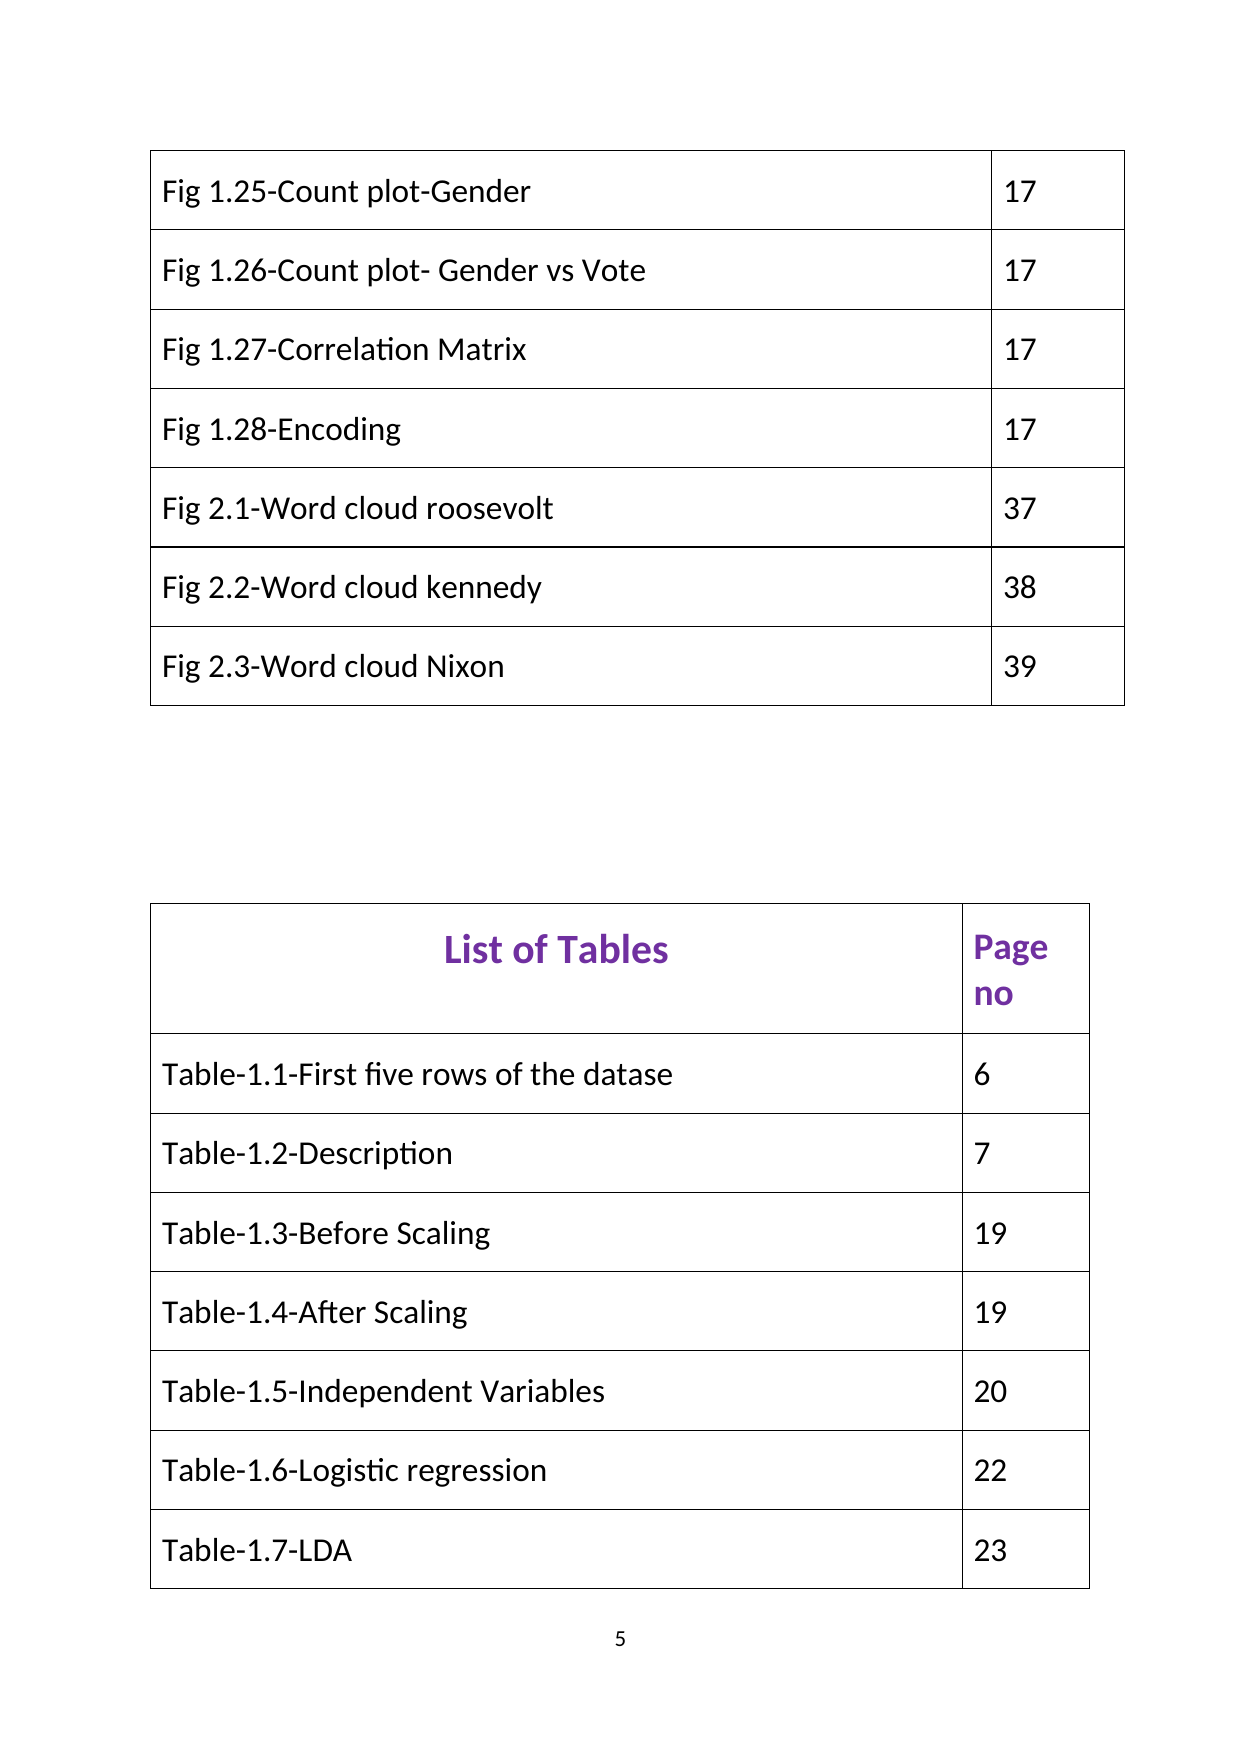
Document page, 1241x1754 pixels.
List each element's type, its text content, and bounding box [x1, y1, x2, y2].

table_cell Table-1.4-After Scaling [151, 1272, 962, 1350]
table_cell Fig 1.26-Count plot- Gender vs Vote [151, 230, 991, 308]
table_header Page no [963, 904, 1089, 1033]
table_cell Fig 2.1-Word cloud roosevolt [151, 468, 991, 546]
table_cell 23 [963, 1510, 1089, 1588]
table_cell 17 [992, 310, 1124, 388]
table_cell 22 [963, 1431, 1089, 1509]
table_cell 6 [963, 1034, 1089, 1113]
table_cell Fig 2.2-Word cloud kennedy [151, 548, 991, 626]
table_cell 19 [963, 1272, 1089, 1350]
table_cell 19 [963, 1193, 1089, 1271]
table_cell Fig 1.28-Encoding [151, 389, 991, 467]
table_cell Table-1.2-Description [151, 1114, 962, 1192]
table_cell 37 [992, 468, 1124, 546]
table_cell Table-1.1-First five rows of the datase [151, 1034, 962, 1113]
table_cell Table-1.7-LDA [151, 1510, 962, 1588]
table_cell 20 [963, 1351, 1089, 1430]
table_header List of Tables [151, 904, 962, 1033]
table_cell 17 [992, 230, 1124, 308]
table_cell 17 [992, 151, 1124, 229]
table_cell Table-1.6-Logistic regression [151, 1431, 962, 1509]
table_cell 39 [992, 627, 1124, 705]
table_cell 38 [992, 548, 1124, 626]
table_cell Table-1.3-Before Scaling [151, 1193, 962, 1271]
table_cell Fig 1.25-Count plot-Gender [151, 151, 991, 229]
table_cell 7 [963, 1114, 1089, 1192]
table_cell Table-1.5-Independent Variables [151, 1351, 962, 1430]
table_cell Fig 1.27-Correlation Matrix [151, 310, 991, 388]
table_cell Fig 2.3-Word cloud Nixon [151, 627, 991, 705]
table_cell 17 [992, 389, 1124, 467]
